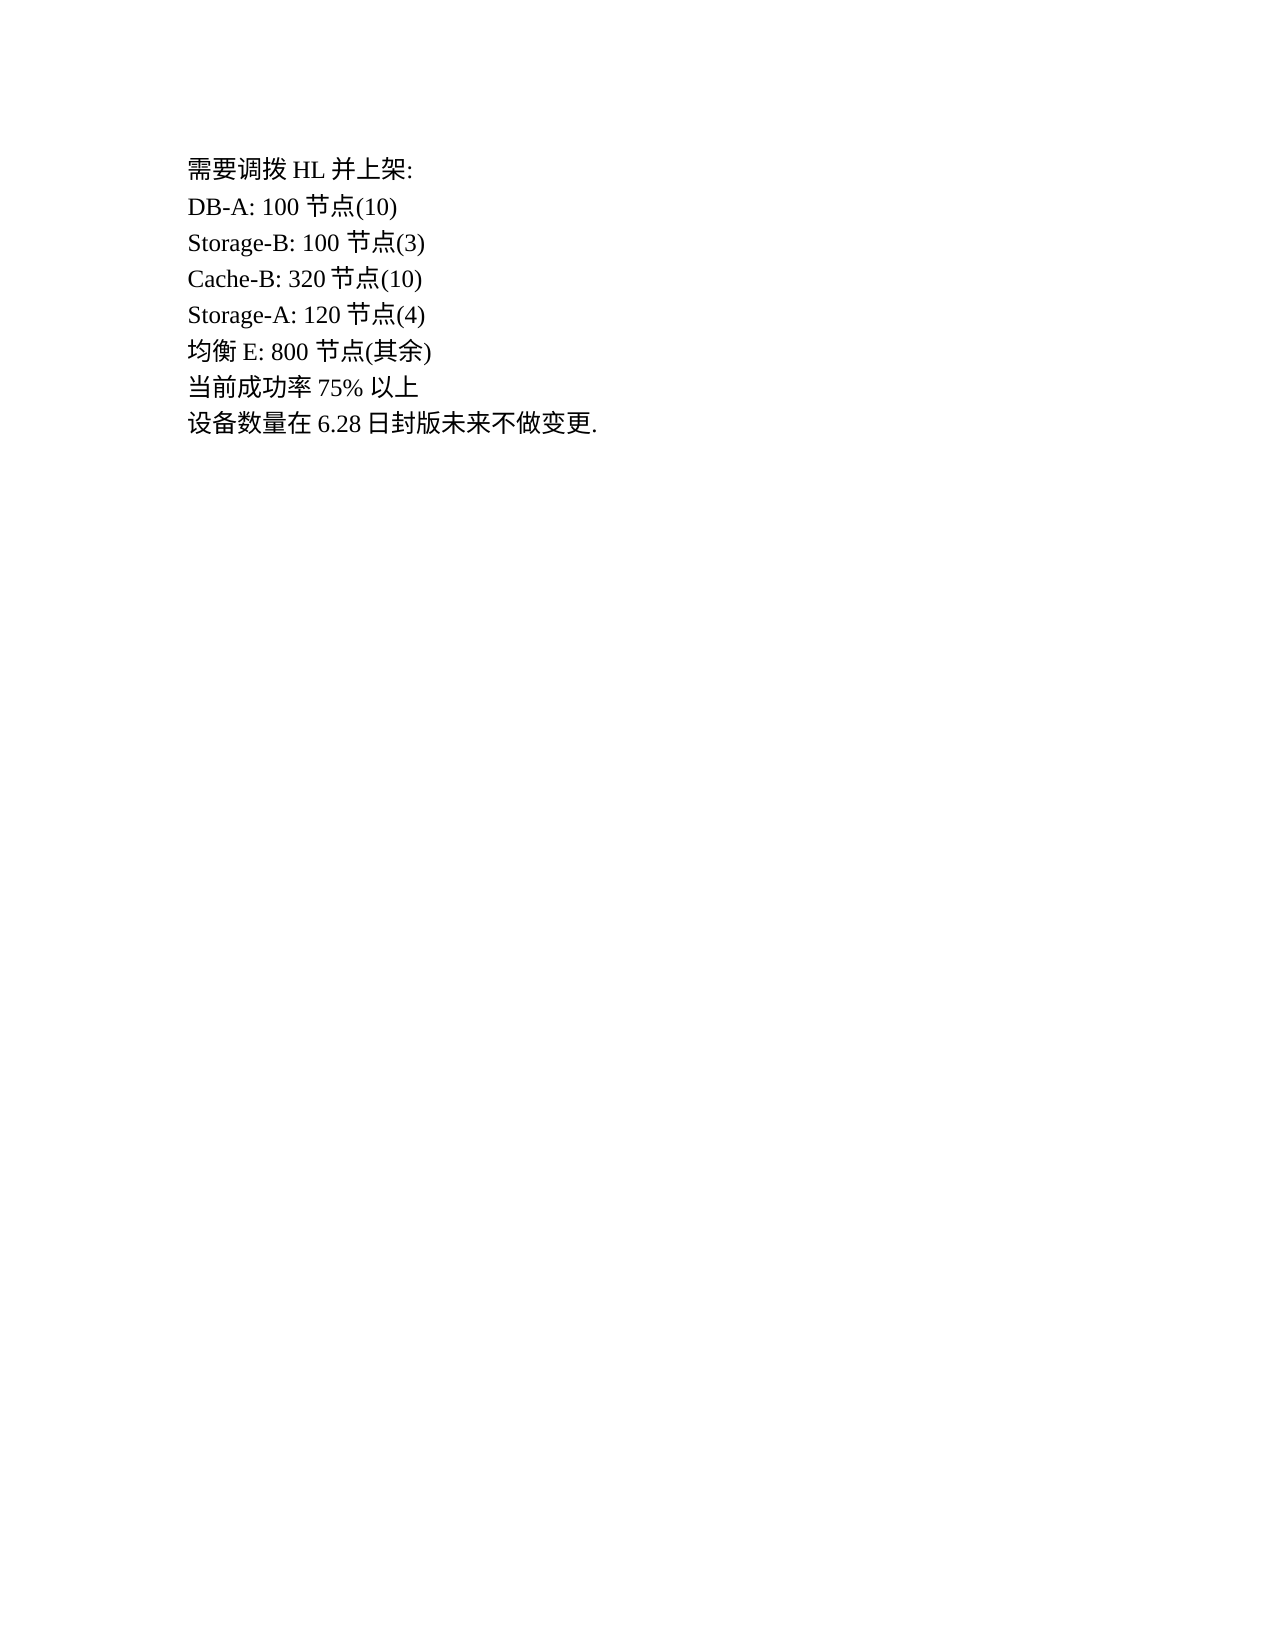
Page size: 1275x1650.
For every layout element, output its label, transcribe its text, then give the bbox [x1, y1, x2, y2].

text Storage-B: 100 节点(3) [187, 222, 1087, 259]
text 均衡E: 800 节点(其余) [187, 331, 1087, 367]
text DB-A: 100 节点(10) [187, 186, 1087, 222]
text 当前成功率75% 以上 [187, 367, 1087, 404]
text 需要调拨HL 并上架: [187, 150, 1087, 186]
text Storage-A: 120节点(4) [187, 295, 1087, 331]
text 设备数量在6.28日封版未来不做变更. [187, 404, 1087, 440]
text Cache-B: 320节点(10) [187, 259, 1087, 295]
